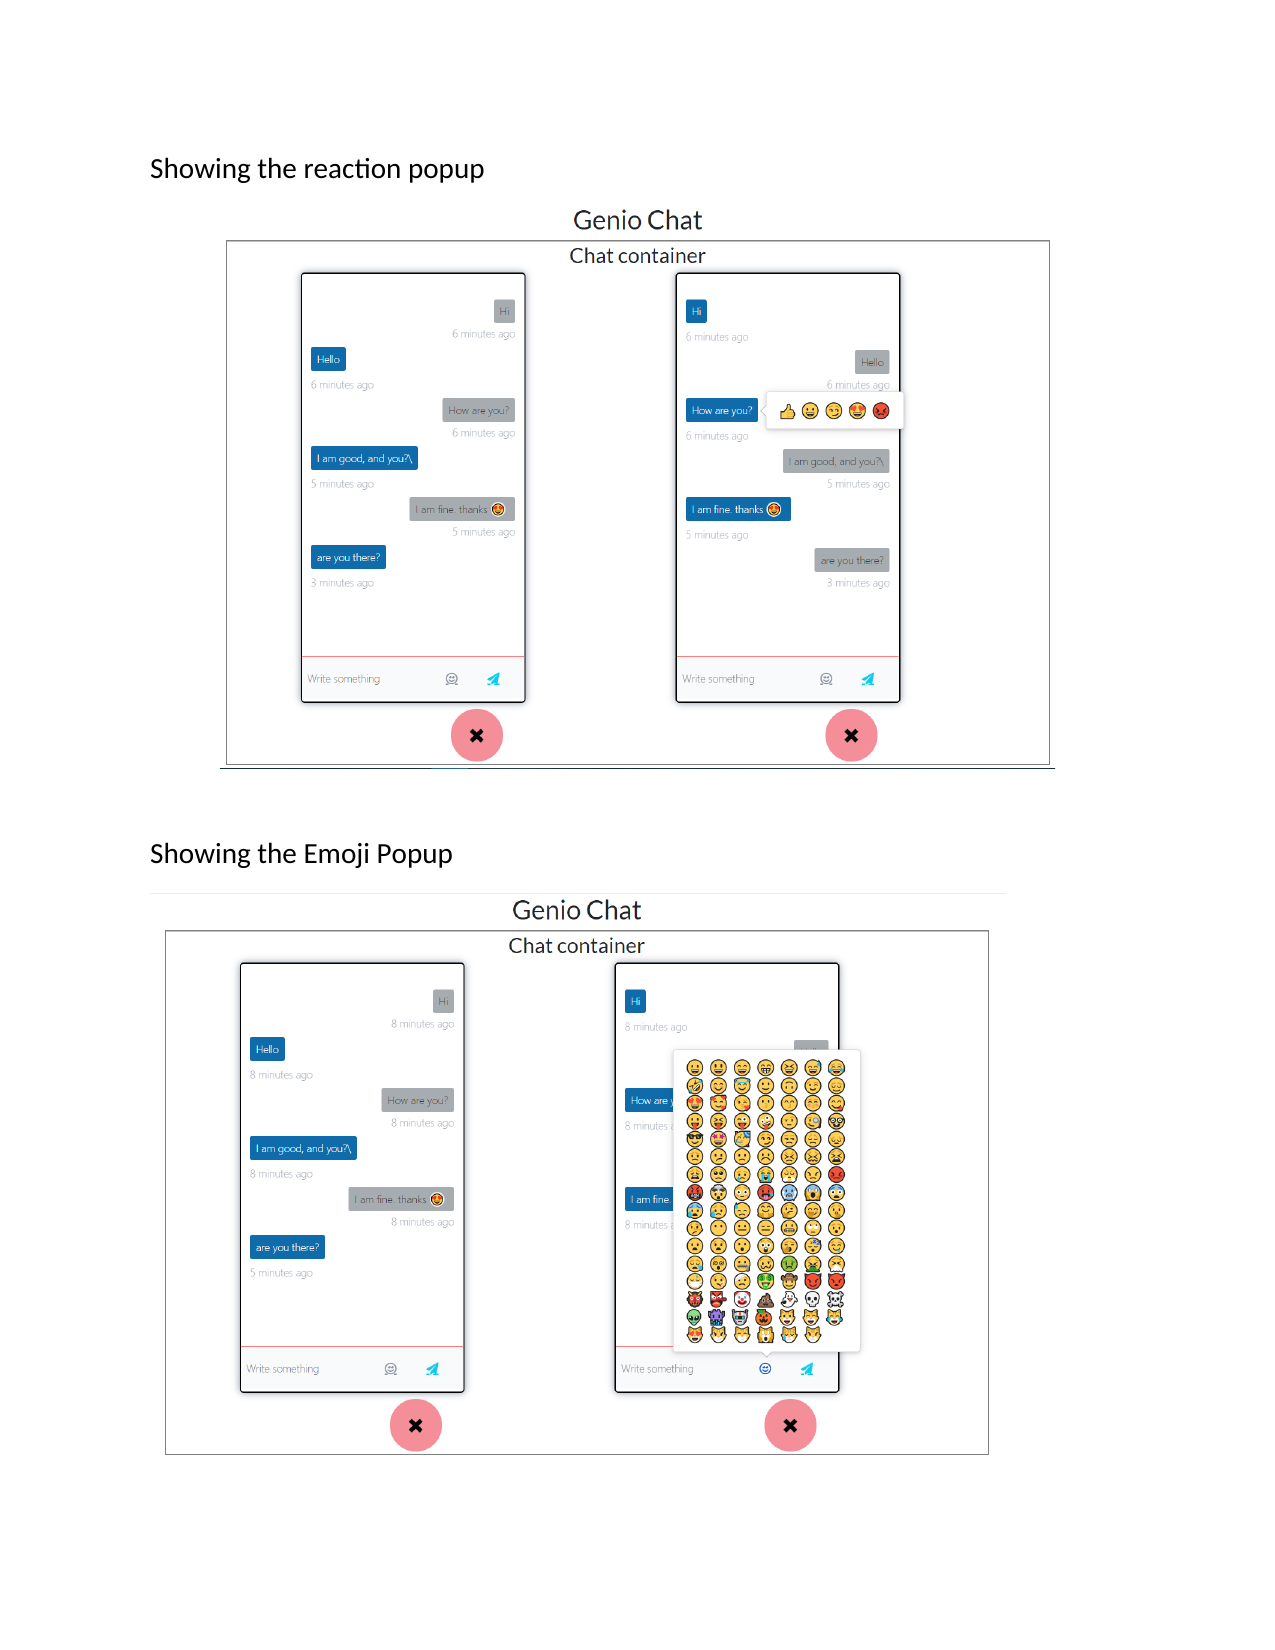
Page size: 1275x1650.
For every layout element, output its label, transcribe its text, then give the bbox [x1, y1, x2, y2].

text Showing the Emoji Popup [150, 835, 1125, 870]
text Showing the reaction popup [150, 150, 1125, 186]
picture [150, 890, 1007, 1457]
picture [219, 205, 1056, 769]
